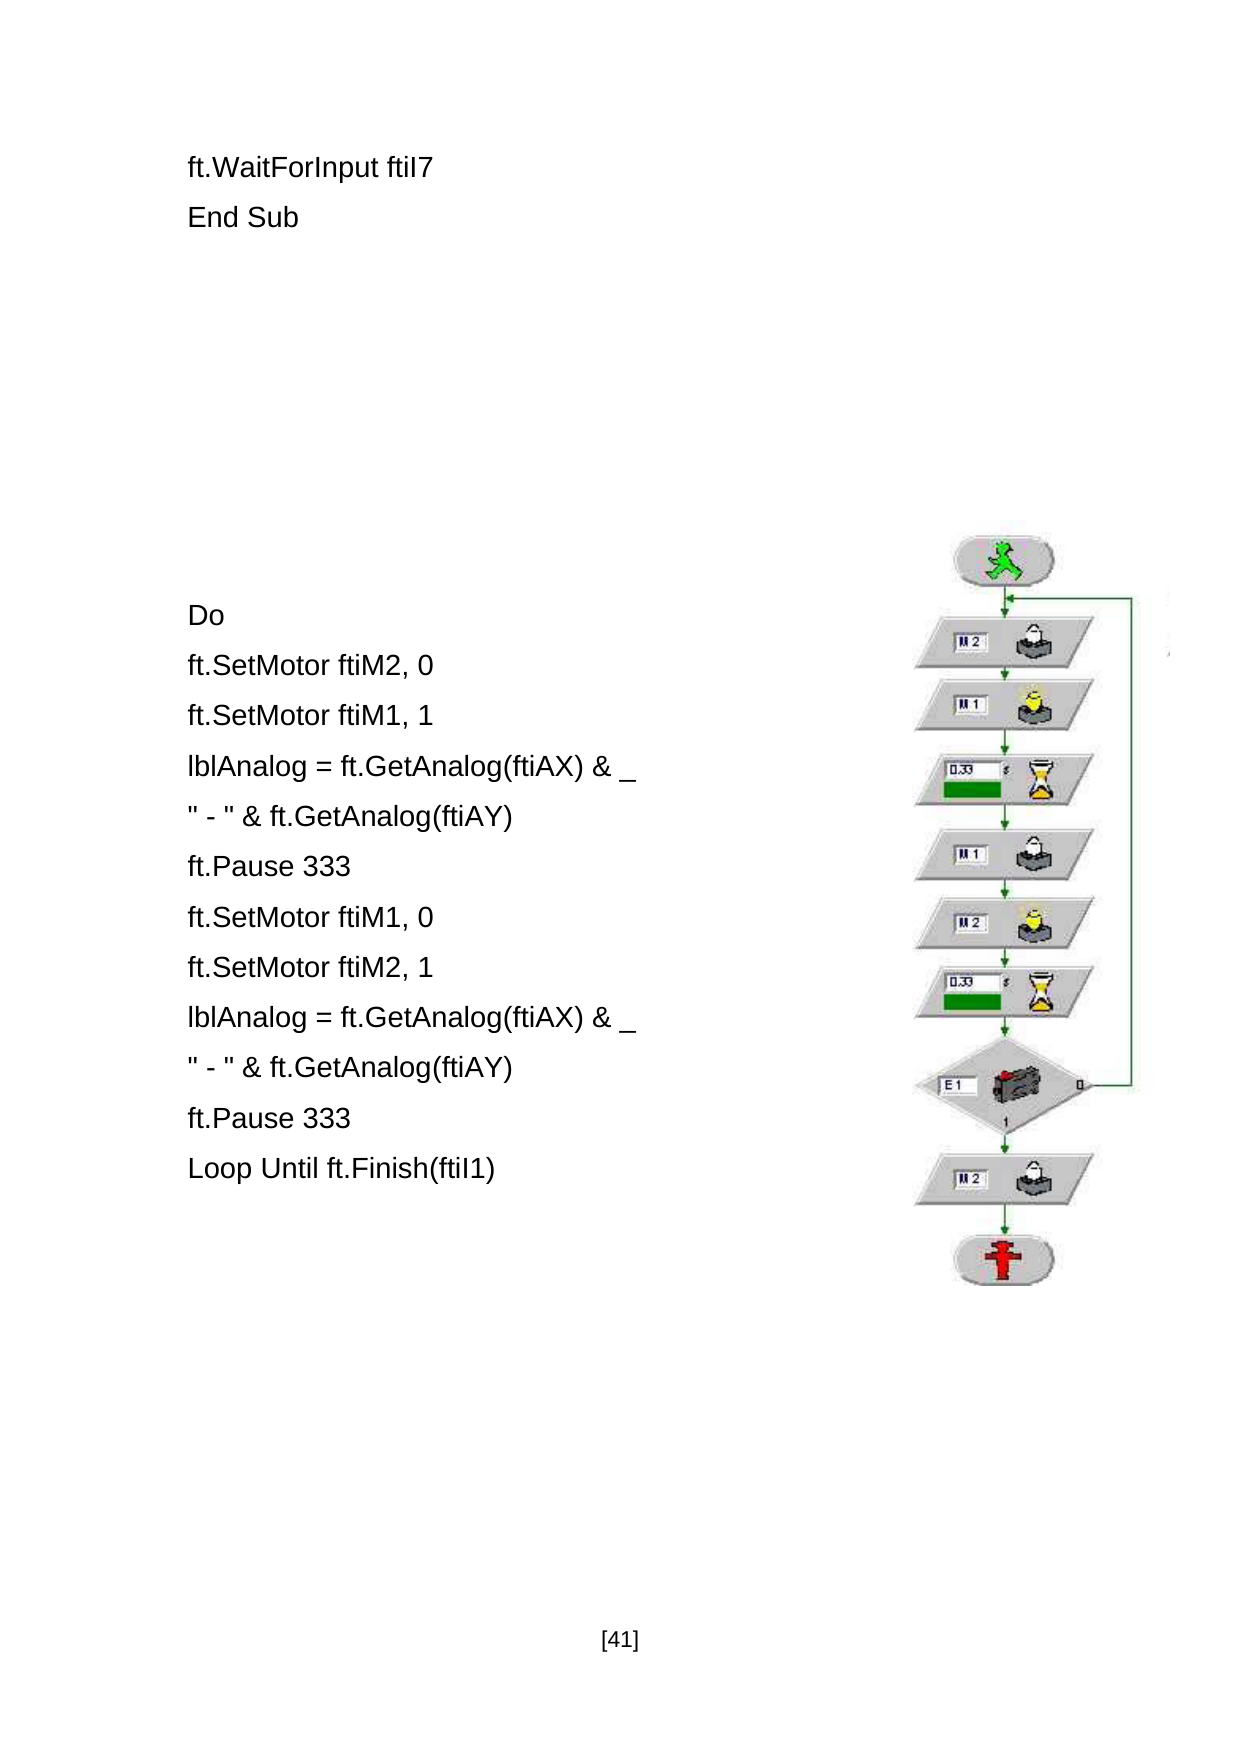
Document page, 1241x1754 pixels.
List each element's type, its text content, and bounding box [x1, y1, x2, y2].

text ft.Pause 333 [187, 1101, 900, 1134]
text lblAnalog = ft.GetAnalog(ftiAX) & _ [187, 749, 900, 782]
text End Sub [187, 200, 1053, 234]
text lblAnalog = ft.GetAnalog(ftiAX) & _ [187, 1000, 900, 1034]
text ft.SetMotor ftiM2, 1 [187, 950, 900, 983]
text ft.Pause 333 [187, 849, 900, 883]
text " - " & ft.GetAnalog(ftiAY) [187, 799, 900, 832]
text ft.SetMotor ftiM2, 0 [187, 648, 900, 682]
text Loop Until ft.Finish(ftiI1) [187, 1151, 900, 1185]
text ft.SetMotor ftiM1, 0 [187, 899, 900, 933]
text " - " & ft.GetAnalog(ftiAY) [187, 1051, 900, 1084]
text Do [187, 598, 900, 631]
text ft.SetMotor ftiM1, 1 [187, 698, 900, 732]
text ft.WaitForInput ftiI7 [187, 150, 1053, 183]
